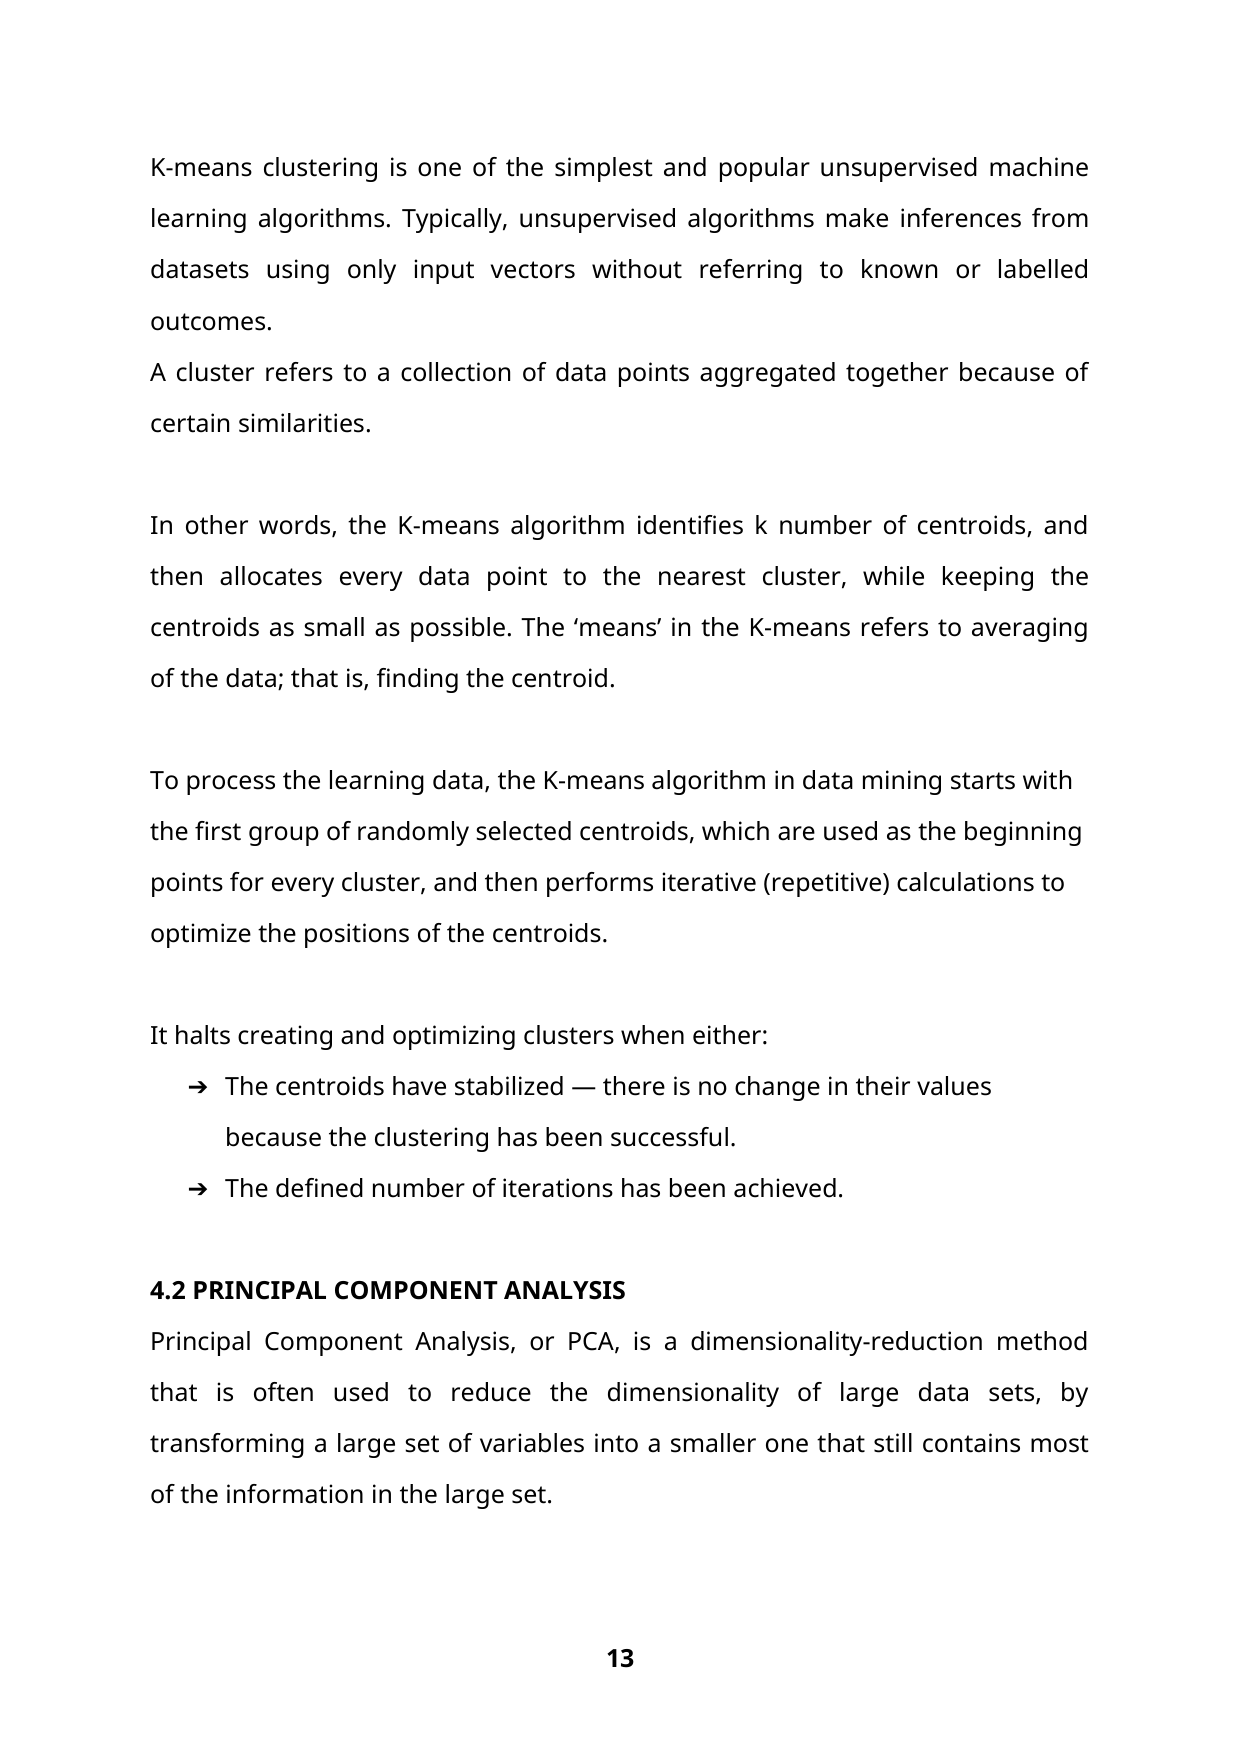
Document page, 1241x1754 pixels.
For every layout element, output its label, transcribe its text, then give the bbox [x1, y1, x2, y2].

text To process the learning data, the K-means algorithm in data mining starts with the first group of randomly selected centroids, which are used as the beginning points for every cluster, and then performs iterative (repetitive) calculations to optimize the positions of the centroids. [150, 762, 1090, 950]
text K-means clustering is one of the simplest and popular unsupervised machine learning algorithms. Typically, unsupervised algorithms make inferences from datasets using only input vectors without referring to known or labelled outcomes. [150, 150, 1090, 337]
text In other words, the K-means algorithm identifies k number of centroids, and then allocates every data point to the nearest cluster, while keeping the centroids as small as possible. The ‘means’ in the K-means refers to averaging of the data; that is, finding the centroid. [150, 507, 1090, 694]
list The centroids have stabilized — there is no change in their values because the clustering has been successful. [187, 1069, 1090, 1154]
text A cluster refers to a collection of data points aggregated together because of certain similarities. [150, 354, 1090, 439]
list The defined number of iterations has been achieved. [187, 1171, 1090, 1205]
text It halts creating and optimizing clusters when either: [150, 1018, 1090, 1052]
text 4.2 PRINCIPAL COMPONENT ANALYSIS [150, 1273, 1090, 1307]
text Principal Component Analysis, or PCA, is a dimensionality-reduction method that is often used to reduce the dimensionality of large data sets, by transforming a large set of variables into a smaller one that still contains most of the information in the large set. [150, 1324, 1090, 1511]
